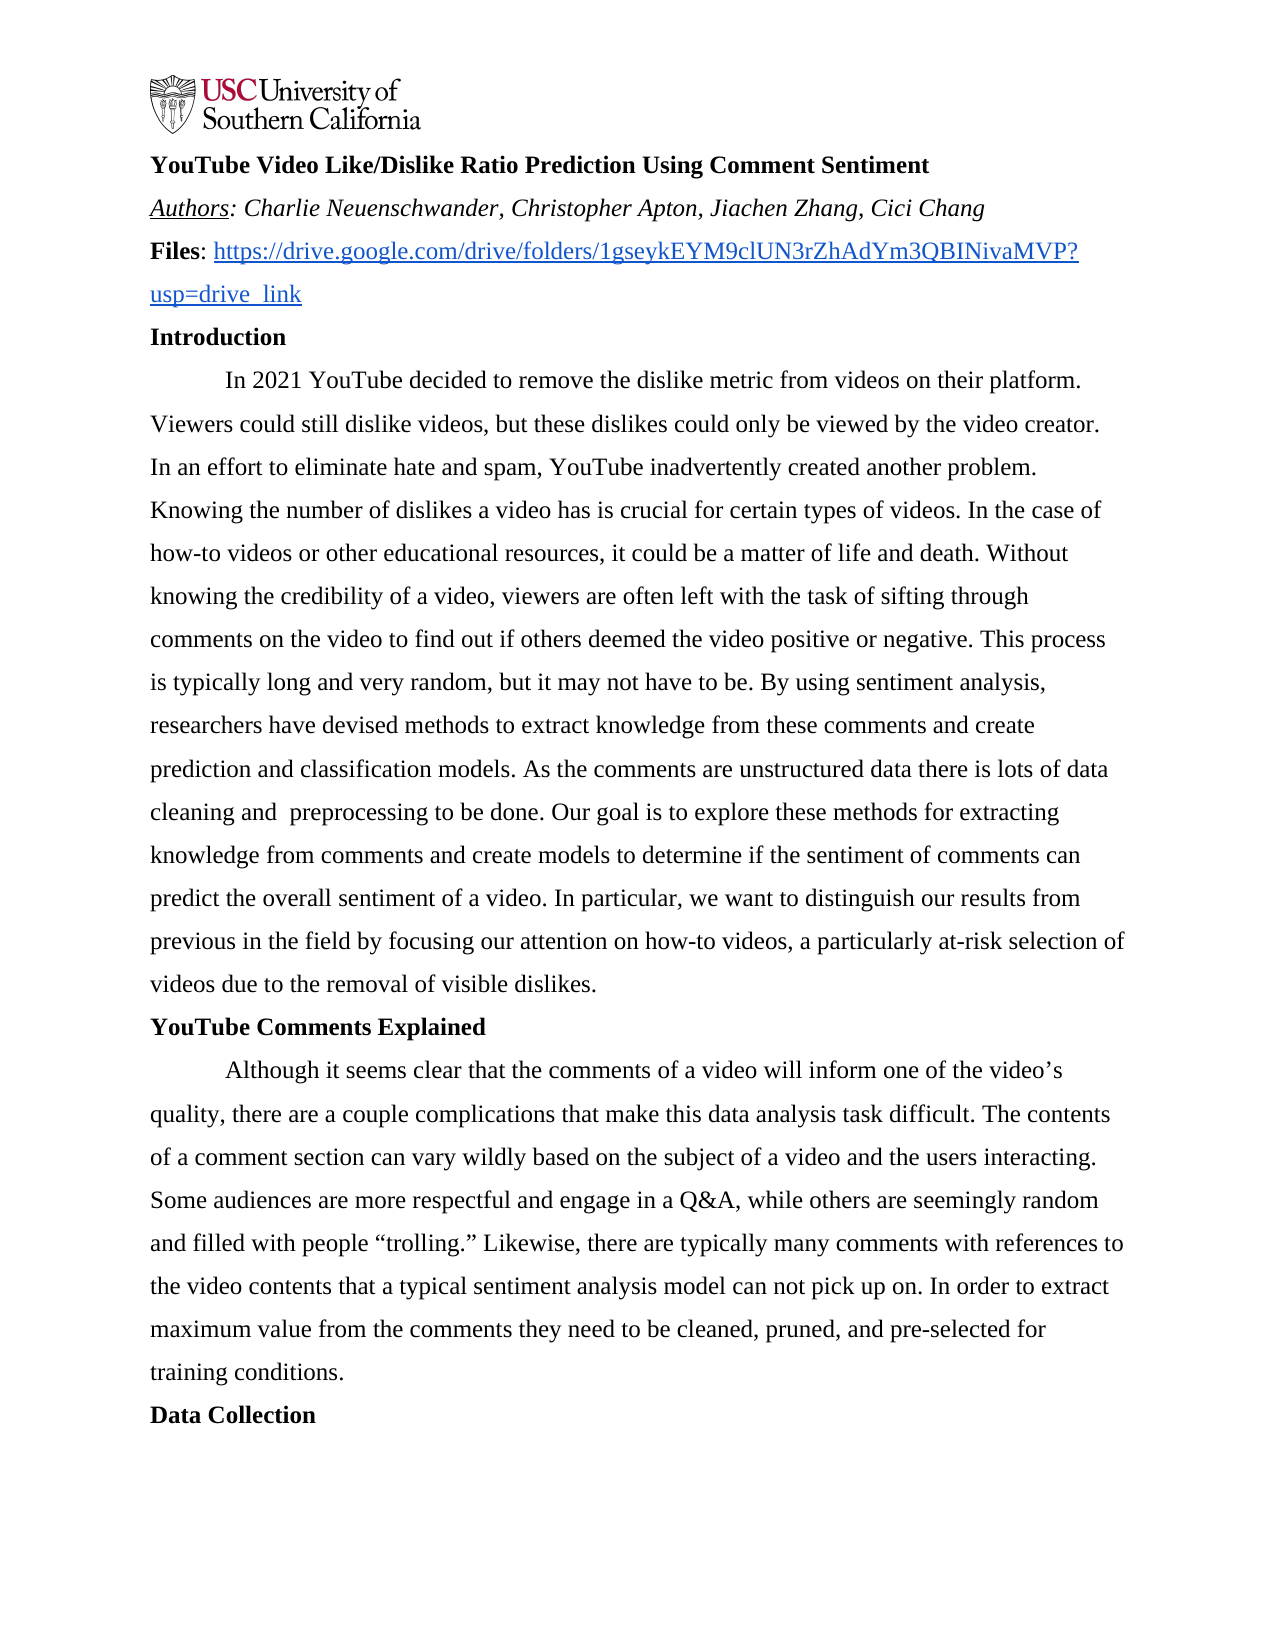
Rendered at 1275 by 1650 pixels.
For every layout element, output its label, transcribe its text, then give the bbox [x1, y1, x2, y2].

text YouTube Video Like/Dislike Ratio Prediction Using Comment Sentiment [150, 150, 1125, 179]
text Although it seems clear that the comments of a video will inform one of the video’s quality, there are a couple complications that make this data analysis task difficult. The contents of a comment section can vary wildly based on the subject of a video and the users interacting. Some audiences are more respectful and engage in a Q&A, while others are seemingly random and filled with people “trolling.” Likewise, there are typically many comments with references to the video contents that a typical sentiment analysis model can not pick up on. In order to extract maximum value from the comments they need to be cleaned, pruned, and pre-selected for training conditions. [150, 1056, 1125, 1386]
picture [150, 75, 421, 134]
text Introduction [150, 322, 1125, 351]
text YouTube Comments Explained [150, 1012, 1125, 1041]
text In 2021 YouTube decided to remove the dislike metric from videos on their platform. Viewers could still dislike videos, but these dislikes could only be viewed by the video creator. In an effort to eliminate hate and spam, YouTube inadvertently created another problem. Knowing the number of dislikes a video has is crucial for certain types of videos. In the case of how-to videos or other educational resources, it could be a matter of life and death. Without knowing the credibility of a video, viewers are often left with the task of sifting through comments on the video to find out if others deemed the video positive or negative. This process is typically long and very random, but it may not have to be. By using sentiment analysis, researchers have devised methods to extract knowledge from these comments and create prediction and classification models. As the comments are unstructured data there is lots of data cleaning and preprocessing to be done. Our goal is to explore these methods for extracting knowledge from comments and create models to determine if the sentiment of comments can predict the overall sentiment of a video. In particular, we want to distinguish our results from previous in the field by focusing our attention on how-to videos, a particularly at-risk selection of videos due to the removal of visible dislikes. [150, 366, 1125, 998]
text Files: https://drive.google.com/drive/folders/1gseykEYM9clUN3rZhAdYm3QBINivaMVP?usp=drive_link [150, 236, 1125, 308]
text Authors: Charlie Neuenschwander, Christopher Apton, Jiachen Zhang, Cici Chang [150, 193, 1125, 222]
text Data Collection [150, 1401, 1125, 1429]
